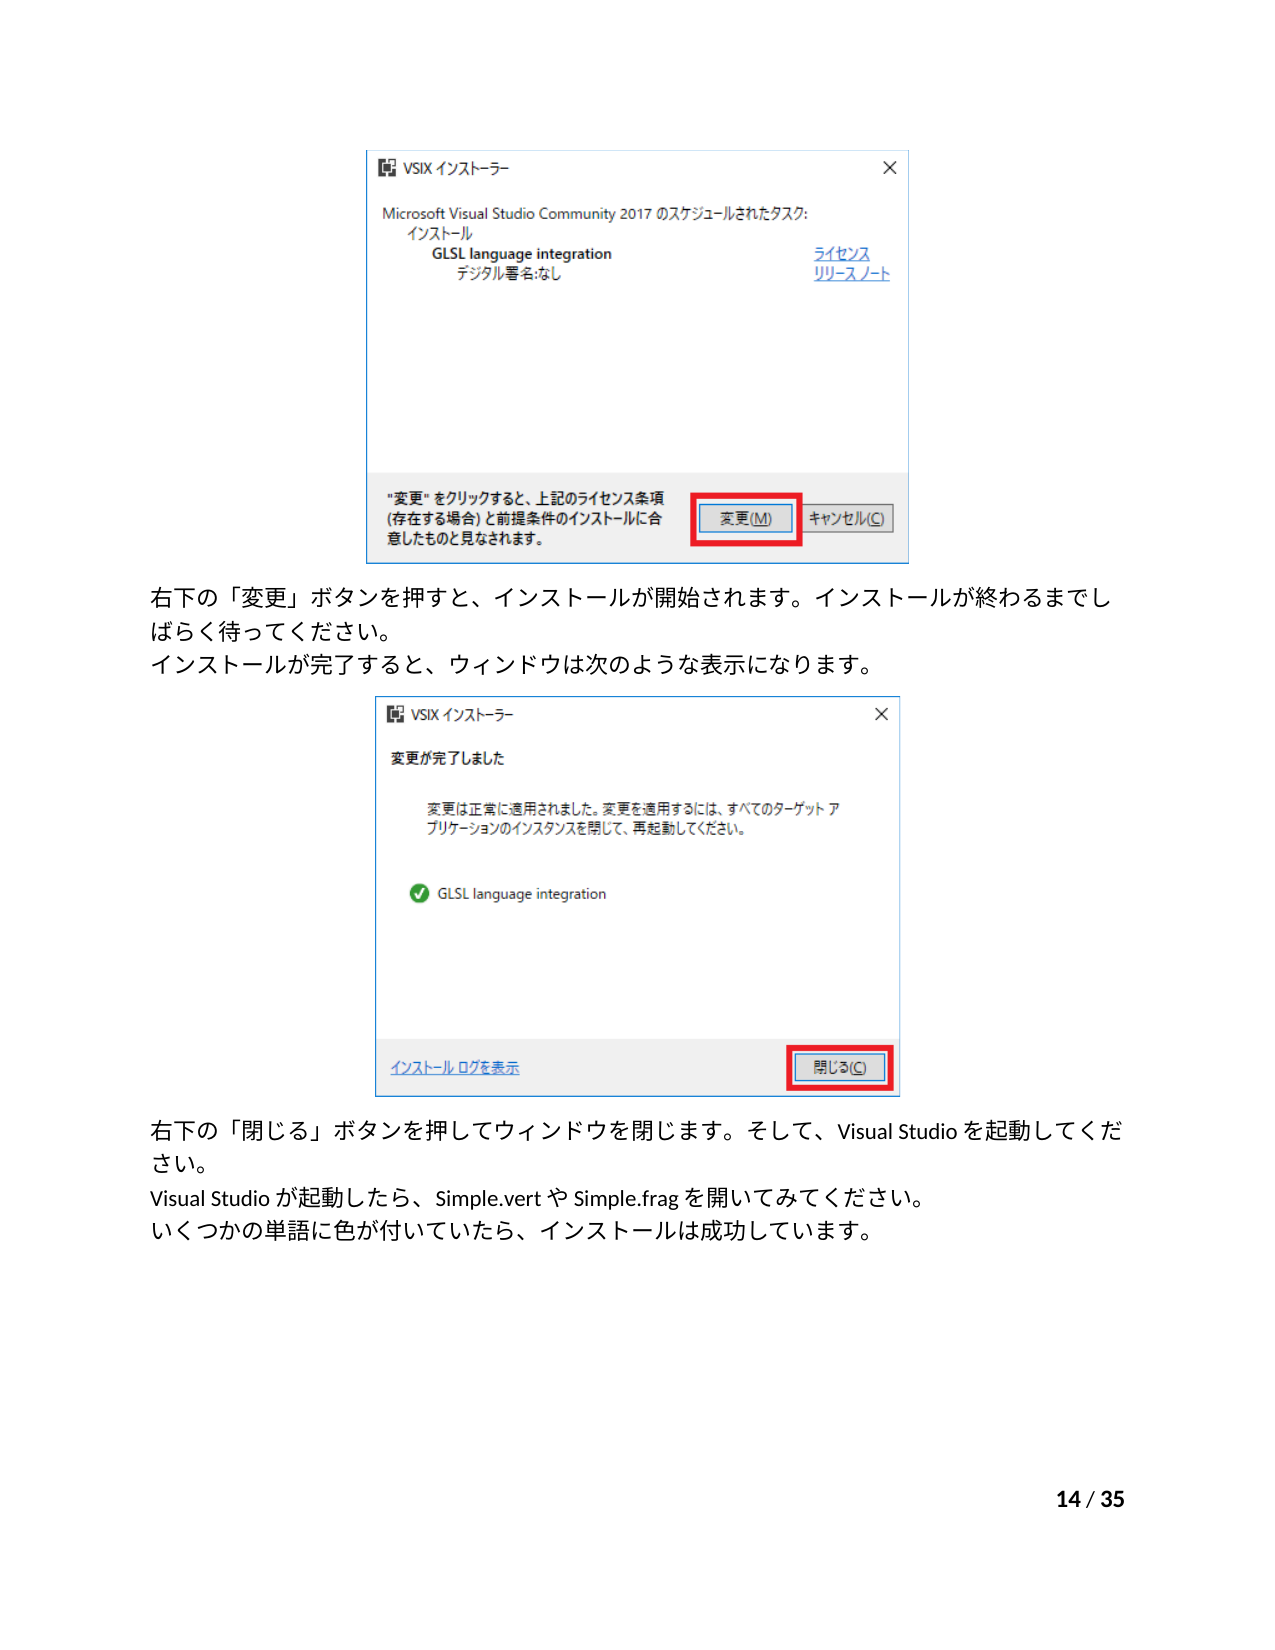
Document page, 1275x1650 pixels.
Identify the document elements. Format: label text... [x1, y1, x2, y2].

picture [366, 150, 909, 564]
text 右下の「閉じる」ボタンを押してウィンドウを閉じます。そして、Visual Studioを起動してください。 Visual Studioが起動したら、Simple.vertやSimple.fragを開いてみてください。 いくつかの単語に色が付いていたら、インストールは成功しています。 [150, 1113, 1125, 1246]
text 右下の「変更」ボタンを押すと、インストールが開始されます。インストールが終わるまでしばらく待ってください。 インストールが完了すると、ウィンドウは次のような表示になります。 [150, 580, 1125, 680]
picture [375, 696, 901, 1097]
